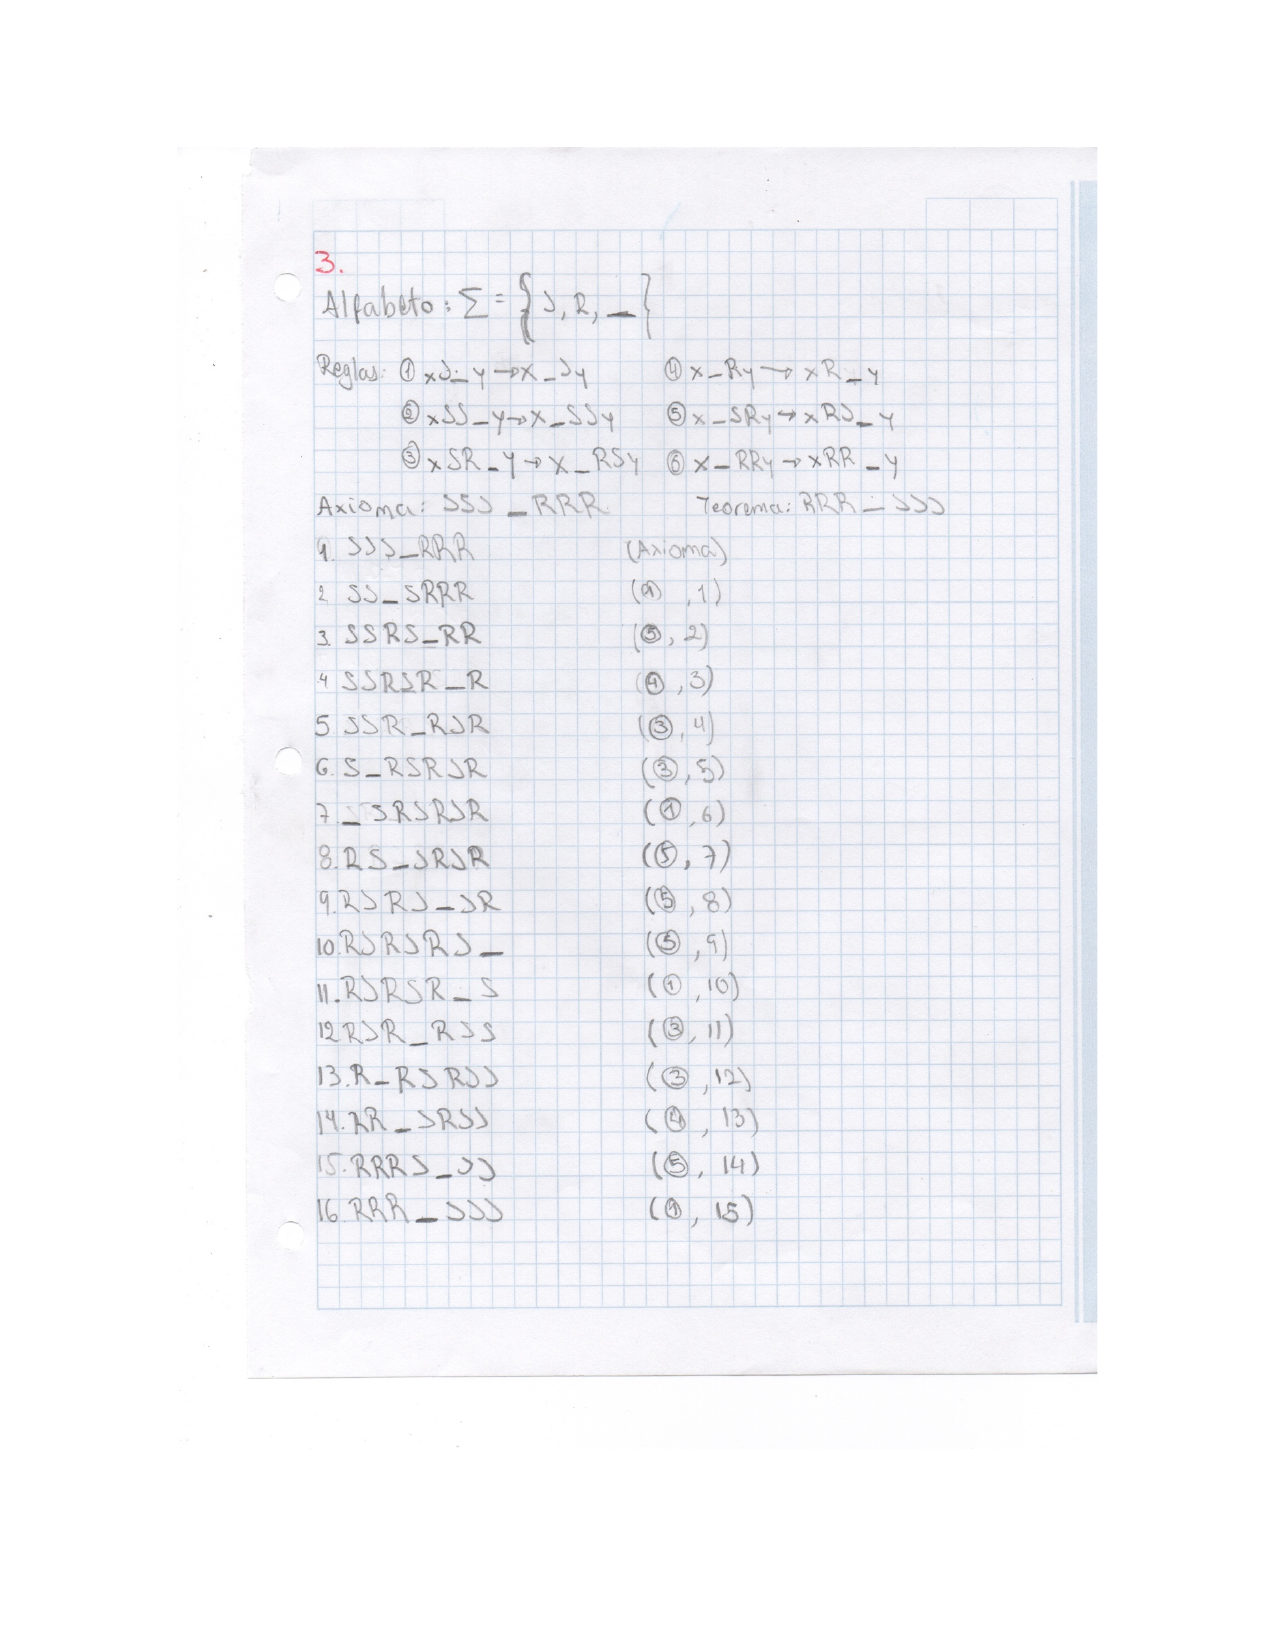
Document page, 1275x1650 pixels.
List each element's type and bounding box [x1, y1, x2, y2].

picture [177, 147, 1098, 1449]
